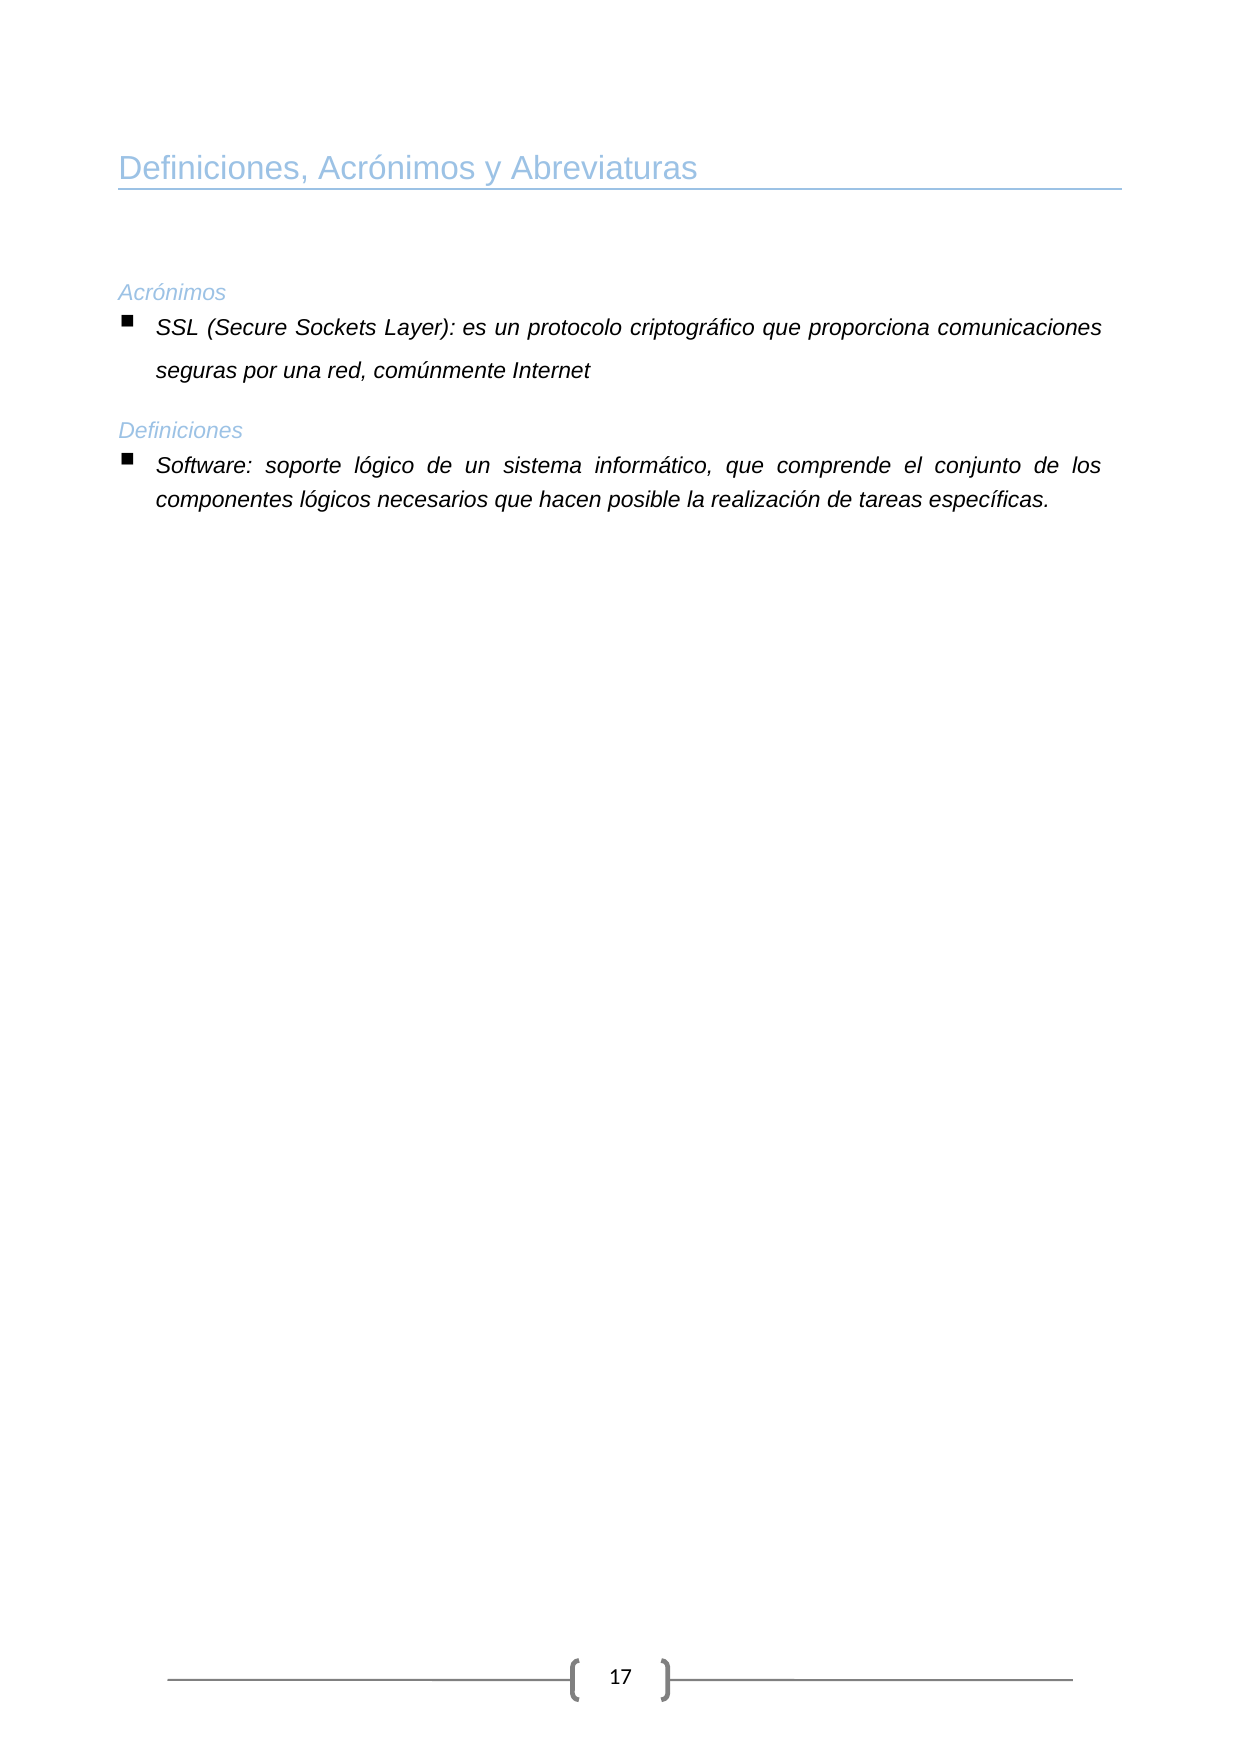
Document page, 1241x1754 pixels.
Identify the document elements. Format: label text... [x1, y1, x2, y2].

list SSL (Secure Sockets Layer): es un protocolo criptográfico que proporciona comunicaciones seguras por una red, comúnmente Internet [118, 308, 1104, 383]
text Definiciones [118, 417, 1104, 444]
text Acrónimos [118, 279, 1104, 306]
text Definiciones, Acrónimos y Abreviaturas [118, 148, 1122, 188]
list Software: soporte lógico de un sistema informático, que comprende el conjunto de los componentes lógicos necesarios que hacen posible la realización de tareas específicas. [118, 446, 1104, 512]
